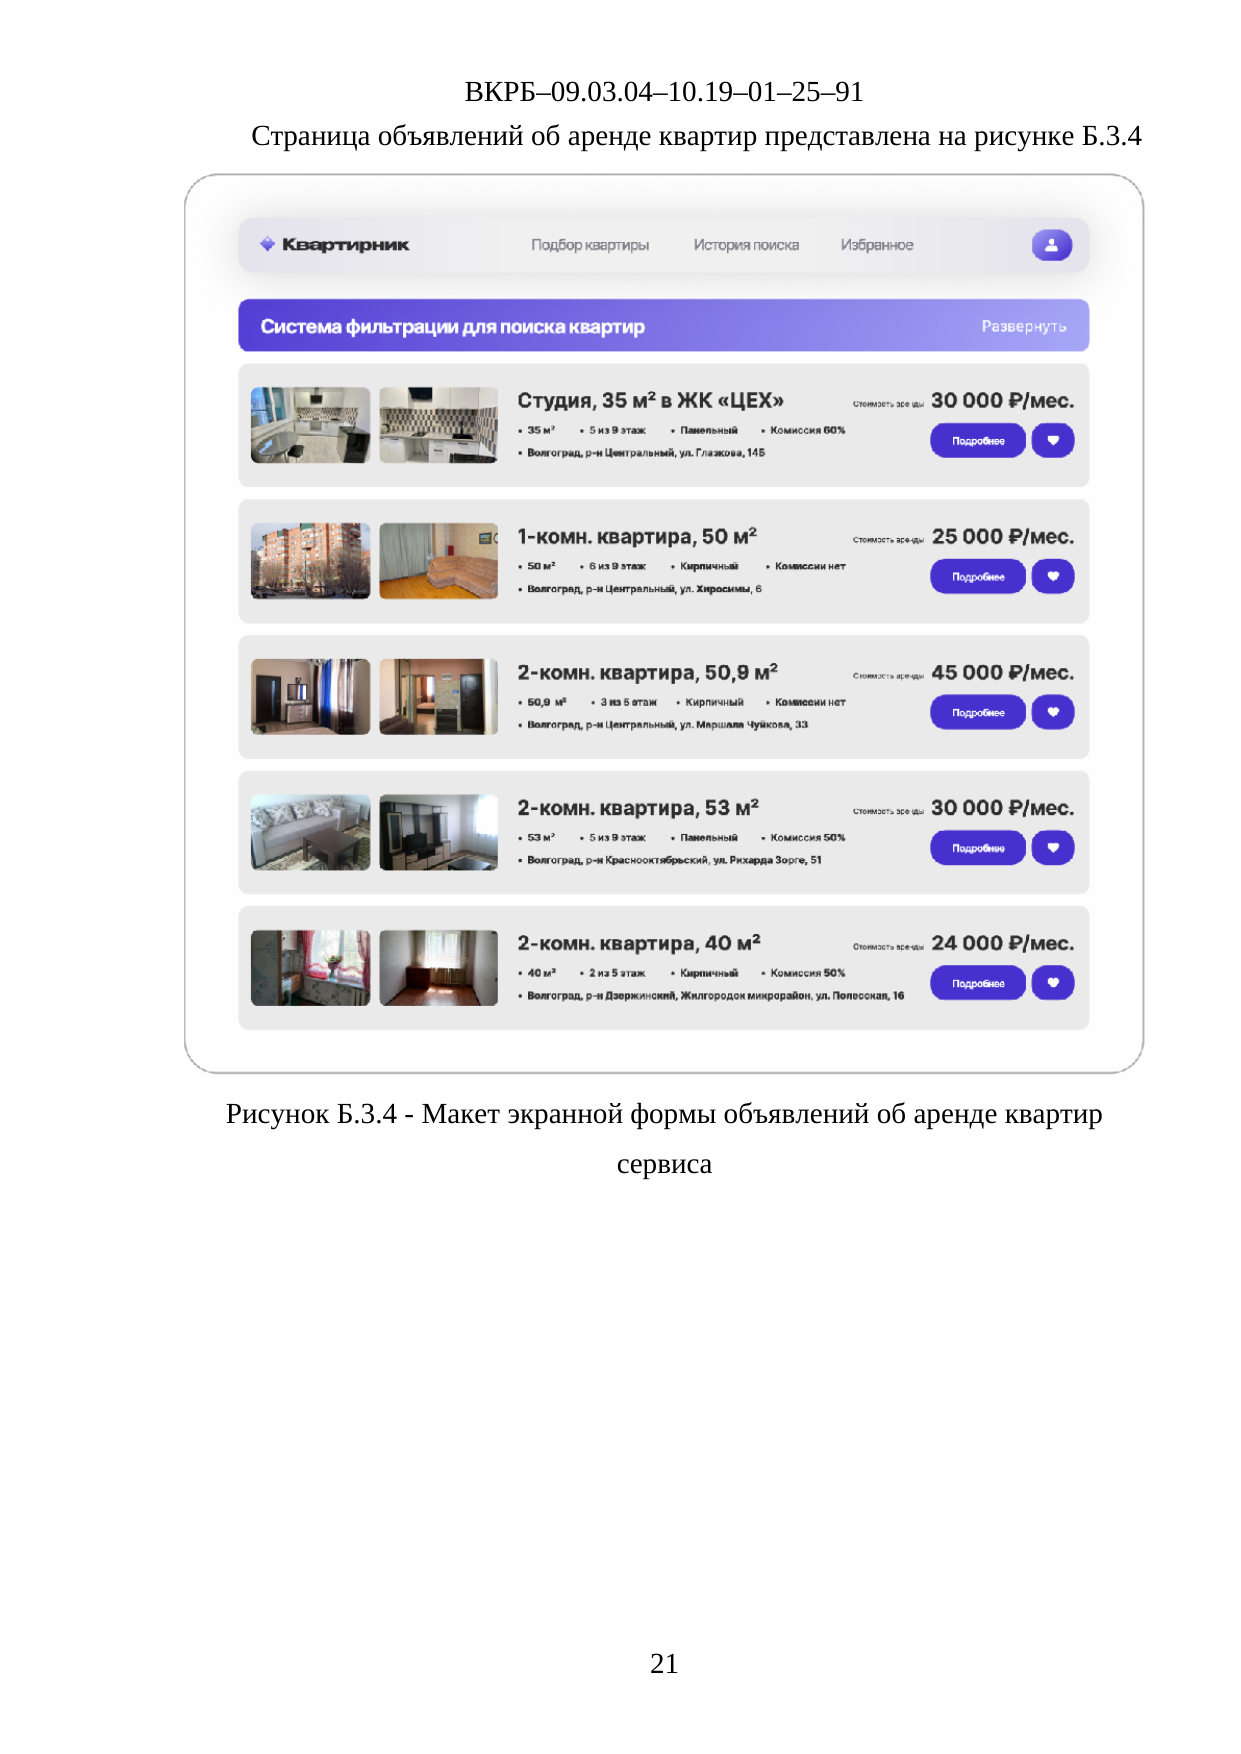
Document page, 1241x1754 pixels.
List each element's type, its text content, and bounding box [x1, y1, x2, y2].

text Рисунок Б.3.4 - Макет экранной формы объявлений об аренде квартир сервиса [177, 1096, 1152, 1179]
text Страница объявлений об аренде квартир представлена на рисунке Б.3.4 [177, 118, 1152, 152]
picture [177, 168, 1152, 1082]
